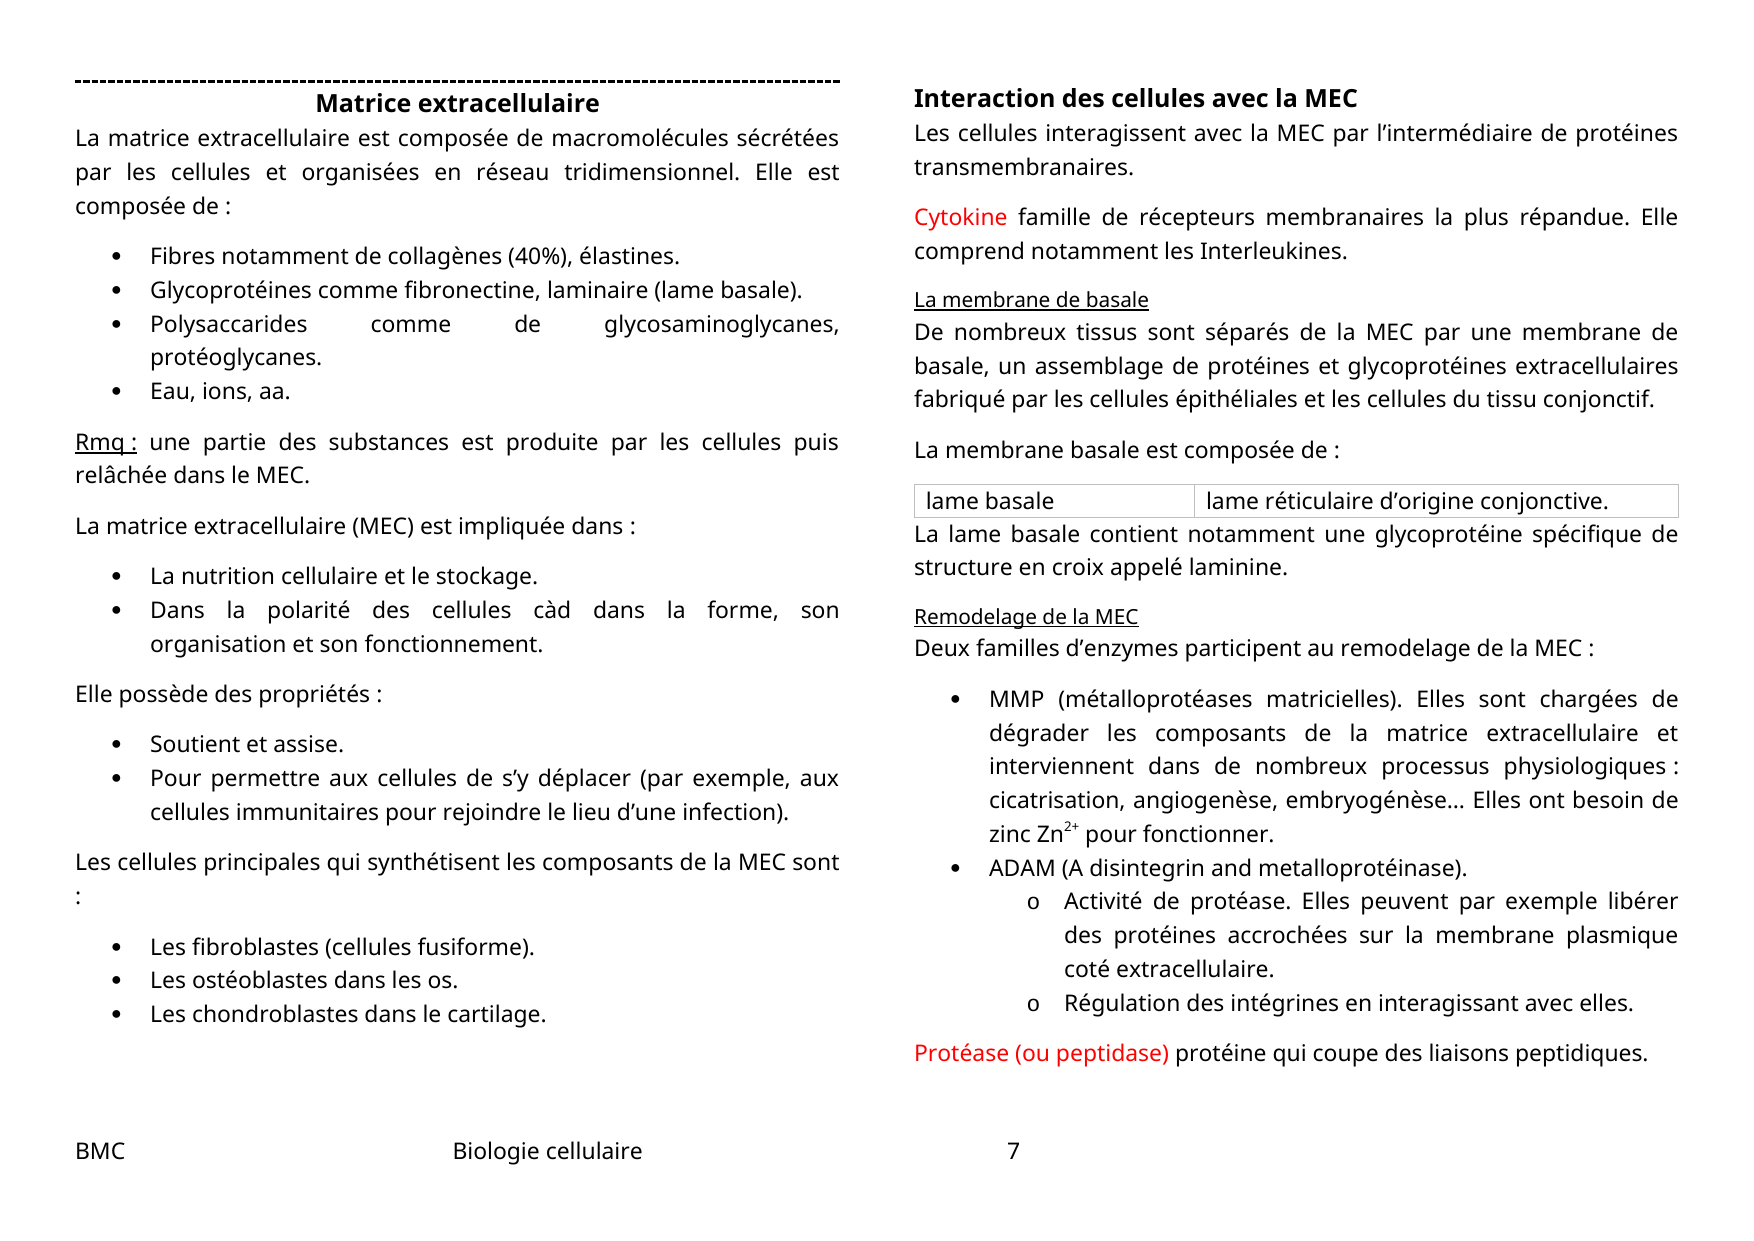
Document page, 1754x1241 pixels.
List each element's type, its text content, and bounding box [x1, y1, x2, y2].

text De nombreux tissus sont séparés de la MEC par une membrane de basale, un assemblage de protéines et glycoprotéines extracellulaires fabriqué par les cellules épithéliales et les cellules du tissu conjonctif. [914, 316, 1679, 415]
text La matrice extracellulaire (MEC) est impliquée dans : [75, 510, 840, 541]
table_header lame réticulaire d’origine conjonctive. [1195, 485, 1678, 517]
list Glycoprotéines comme fibronectine, laminaire (lame basale). [112, 274, 840, 305]
list Pour permettre aux cellules de s’y déplacer (par exemple, aux cellules immunitaires pour rejoindre le lieu d’une infection). [112, 762, 840, 827]
list Dans la polarité des cellules càd dans la forme, son organisation et son fonctionnement. [112, 594, 840, 659]
list Soutient et assise. [112, 728, 840, 760]
list MMP (métalloprotéases matricielles). Elles sont chargées de dégrader les composants de la matrice extracellulaire et interviennent dans de nombreux processus physiologiques : cicatrisation, angiogenèse, embryogénèse… Elles ont besoin de zinc Zn2+ pour fonctionner. [951, 683, 1679, 849]
text Cytokine famille de récepteurs membranaires la plus répandue. Elle comprend notamment les Interleukines. [914, 201, 1679, 266]
text Deux familles d’enzymes participent au remodelage de la MEC : [914, 632, 1679, 664]
text Elle possède des propriétés : [75, 678, 840, 709]
text Les cellules principales qui synthétisent les composants de la MEC sont : [75, 846, 840, 911]
list Polysaccarides comme de glycosaminoglycanes, protéoglycanes. [112, 308, 840, 373]
text La membrane basale est composée de : [914, 434, 1679, 465]
subtitle Interaction des cellules avec la MEC [914, 80, 1679, 114]
table_header lame basale [915, 485, 1194, 517]
list Les chondroblastes dans le cartilage. [112, 998, 840, 1029]
subtitle La membrane de basale [914, 285, 1679, 314]
subtitle Matrice extracellulaire [75, 80, 840, 119]
list ADAM (A disintegrin and metalloprotéinase). [951, 852, 1679, 883]
list Les fibroblastes (cellules fusiforme). [112, 931, 840, 962]
text Rmq : une partie des substances est produite par les cellules puis relâchée dans le MEC. [75, 426, 840, 491]
list La nutrition cellulaire et le stockage. [112, 560, 840, 591]
list Fibres notamment de collagènes (40%), élastines. [112, 240, 840, 271]
list Régulation des intégrines en interagissant avec elles. [1026, 987, 1679, 1018]
subtitle Remodelage de la MEC [914, 602, 1679, 630]
list Eau, ions, aa. [112, 375, 840, 406]
text La lame basale contient notamment une glycoprotéine spécifique de structure en croix appelé laminine. [914, 518, 1679, 583]
list Les ostéoblastes dans les os. [112, 964, 840, 996]
list Activité de protéase. Elles peuvent par exemple libérer des protéines accrochées sur la membrane plasmique coté extracellulaire. [1026, 885, 1679, 984]
text La matrice extracellulaire est composée de macromolécules sécrétées par les cellules et organisées en réseau tridimensionnel. Elle est composée de : [75, 122, 840, 221]
text Les cellules interagissent avec la MEC par l’intermédiaire de protéines transmembranaires. [914, 117, 1679, 182]
text Protéase (ou peptidase) protéine qui coupe des liaisons peptidiques. [914, 1037, 1679, 1068]
